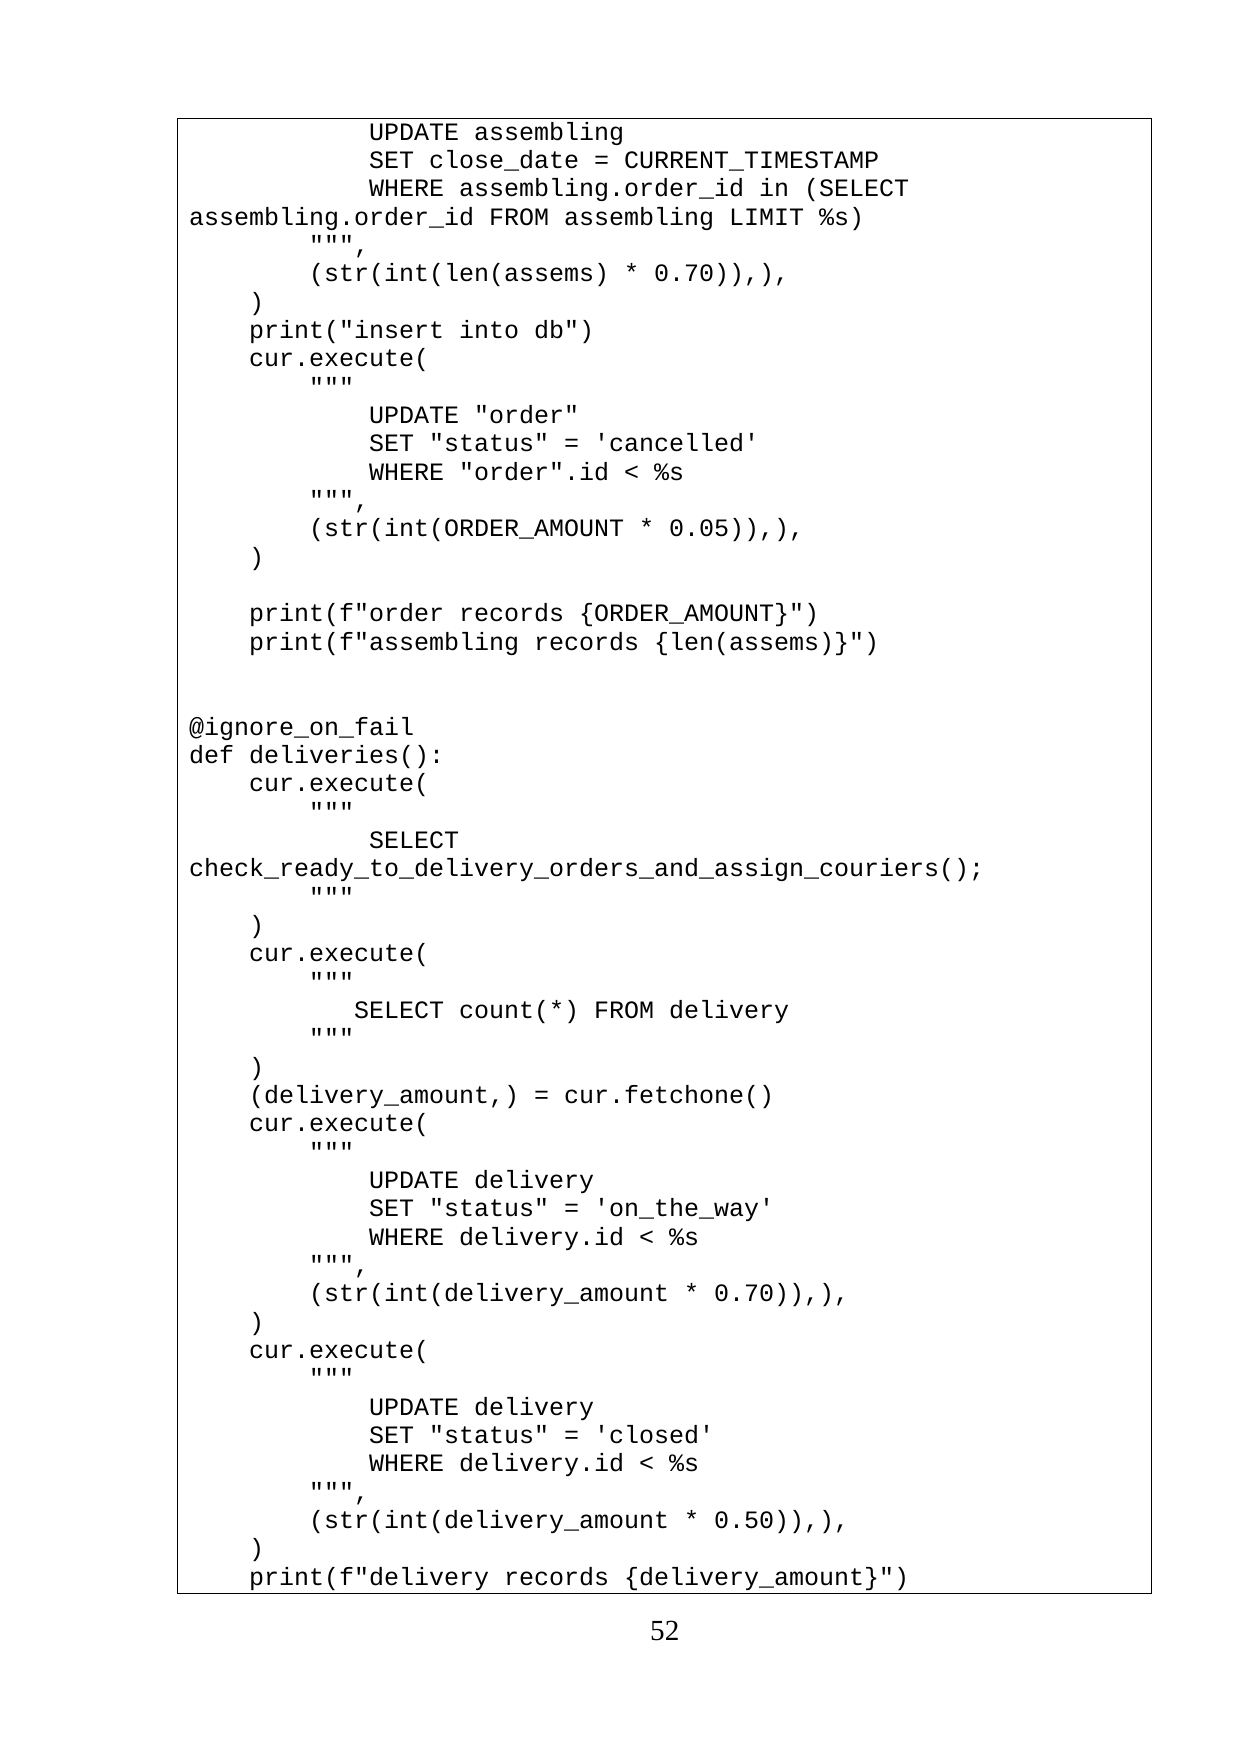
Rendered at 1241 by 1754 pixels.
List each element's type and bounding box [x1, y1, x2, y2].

table_header [178, 119, 1151, 1592]
